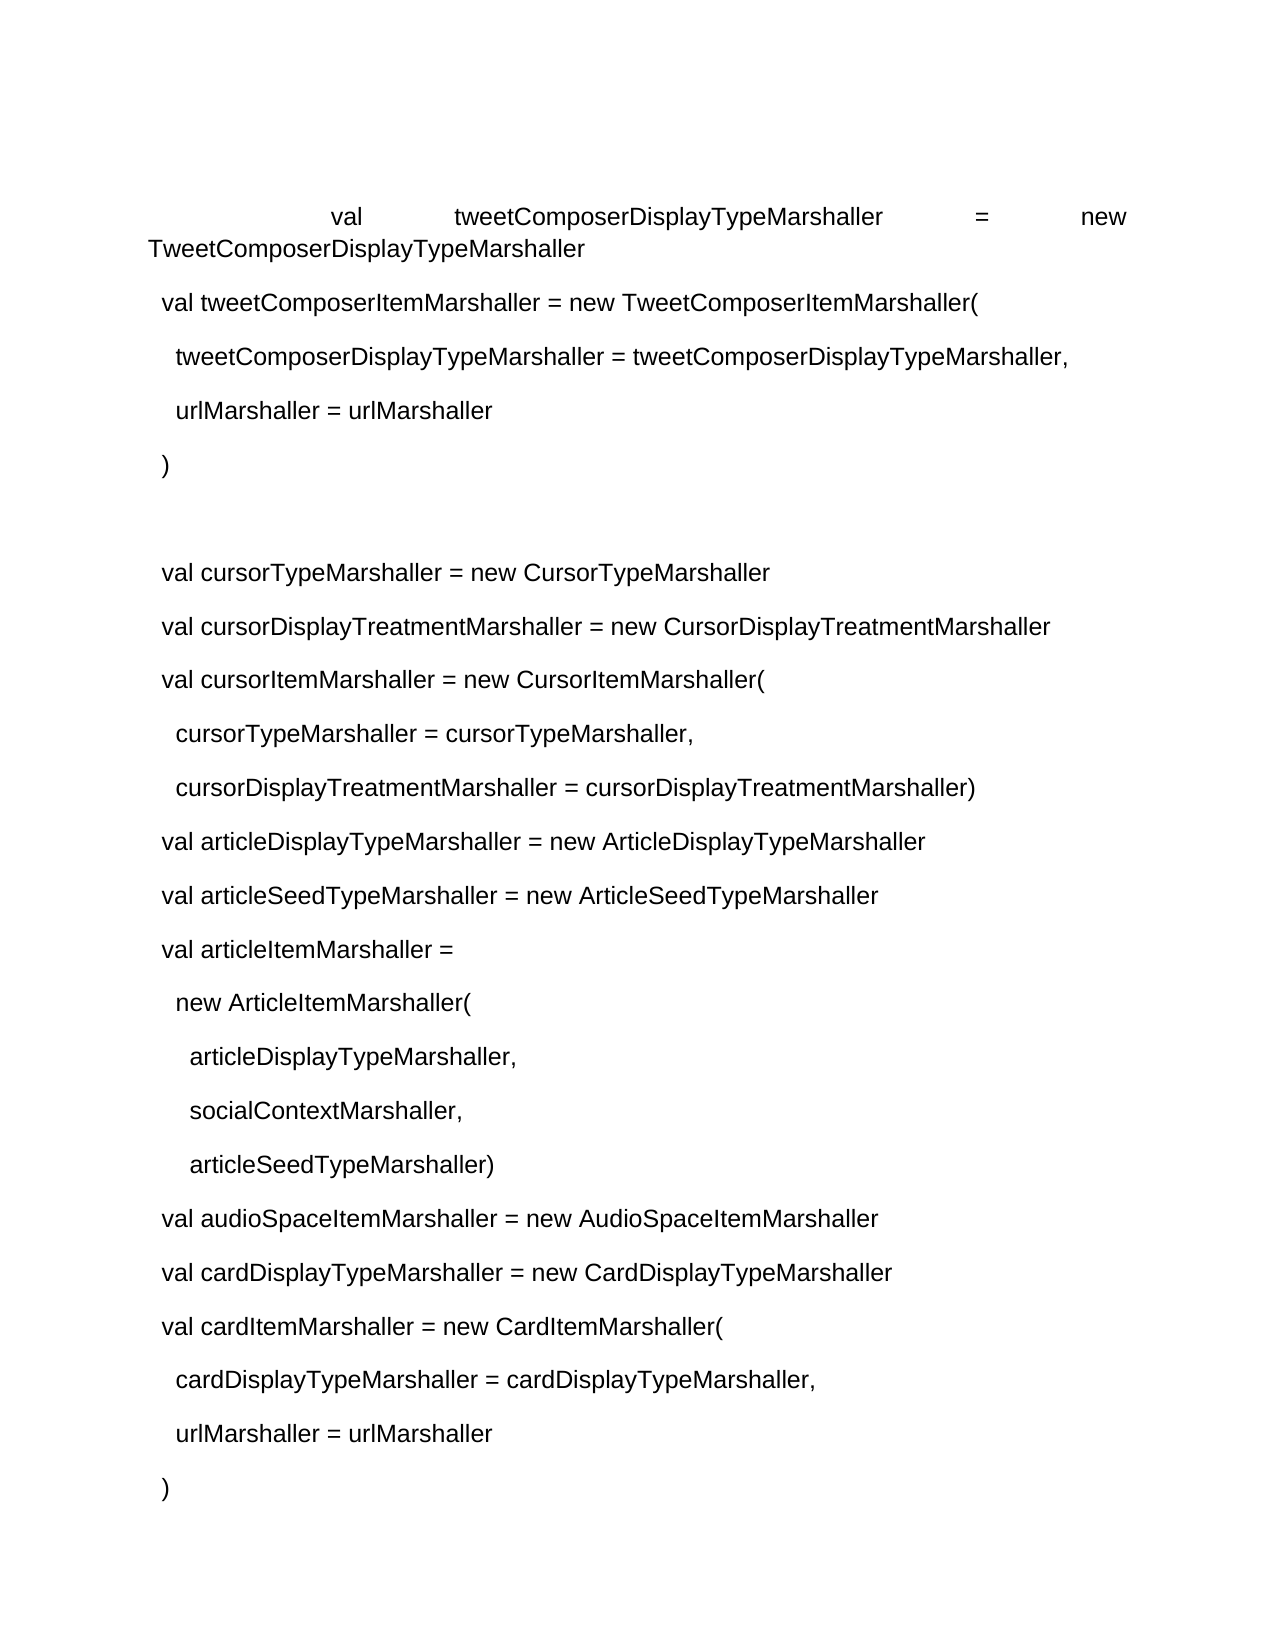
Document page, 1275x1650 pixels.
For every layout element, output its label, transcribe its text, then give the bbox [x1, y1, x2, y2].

text val articleSeedTypeMarshaller = new ArticleSeedTypeMarshaller [148, 881, 1127, 909]
text tweetComposerDisplayTypeMarshaller = tweetComposerDisplayTypeMarshaller, [148, 342, 1127, 371]
text ) [148, 450, 1127, 479]
text cardDisplayTypeMarshaller = cardDisplayTypeMarshaller, [148, 1365, 1127, 1394]
text socialContextMarshaller, [148, 1096, 1127, 1125]
text val audioSpaceItemMarshaller = new AudioSpaceItemMarshaller [148, 1204, 1127, 1233]
text articleSeedTypeMarshaller) [148, 1150, 1127, 1179]
text val articleItemMarshaller = [148, 934, 1127, 963]
text cursorDisplayTreatmentMarshaller = cursorDisplayTreatmentMarshaller) [148, 773, 1127, 802]
text val cardDisplayTypeMarshaller = new CardDisplayTypeMarshaller [148, 1258, 1127, 1286]
text ) [148, 1473, 1127, 1502]
text val cursorItemMarshaller = new CursorItemMarshaller( [148, 665, 1127, 694]
text articleDisplayTypeMarshaller, [148, 1042, 1127, 1071]
text val cursorDisplayTreatmentMarshaller = new CursorDisplayTreatmentMarshaller [148, 611, 1127, 640]
text val tweetComposerItemMarshaller = new TweetComposerItemMarshaller( [148, 288, 1127, 317]
text val articleDisplayTypeMarshaller = new ArticleDisplayTypeMarshaller [148, 827, 1127, 856]
text val cardItemMarshaller = new CardItemMarshaller( [148, 1312, 1127, 1340]
text cursorTypeMarshaller = cursorTypeMarshaller, [148, 719, 1127, 748]
text urlMarshaller = urlMarshaller [148, 1419, 1127, 1448]
text urlMarshaller = urlMarshaller [148, 396, 1127, 425]
text val cursorTypeMarshaller = new CursorTypeMarshaller [148, 558, 1127, 586]
text val tweetComposerDisplayTypeMarshaller = new TweetComposerDisplayTypeMarshaller [148, 201, 1127, 263]
text new ArticleItemMarshaller( [148, 988, 1127, 1017]
